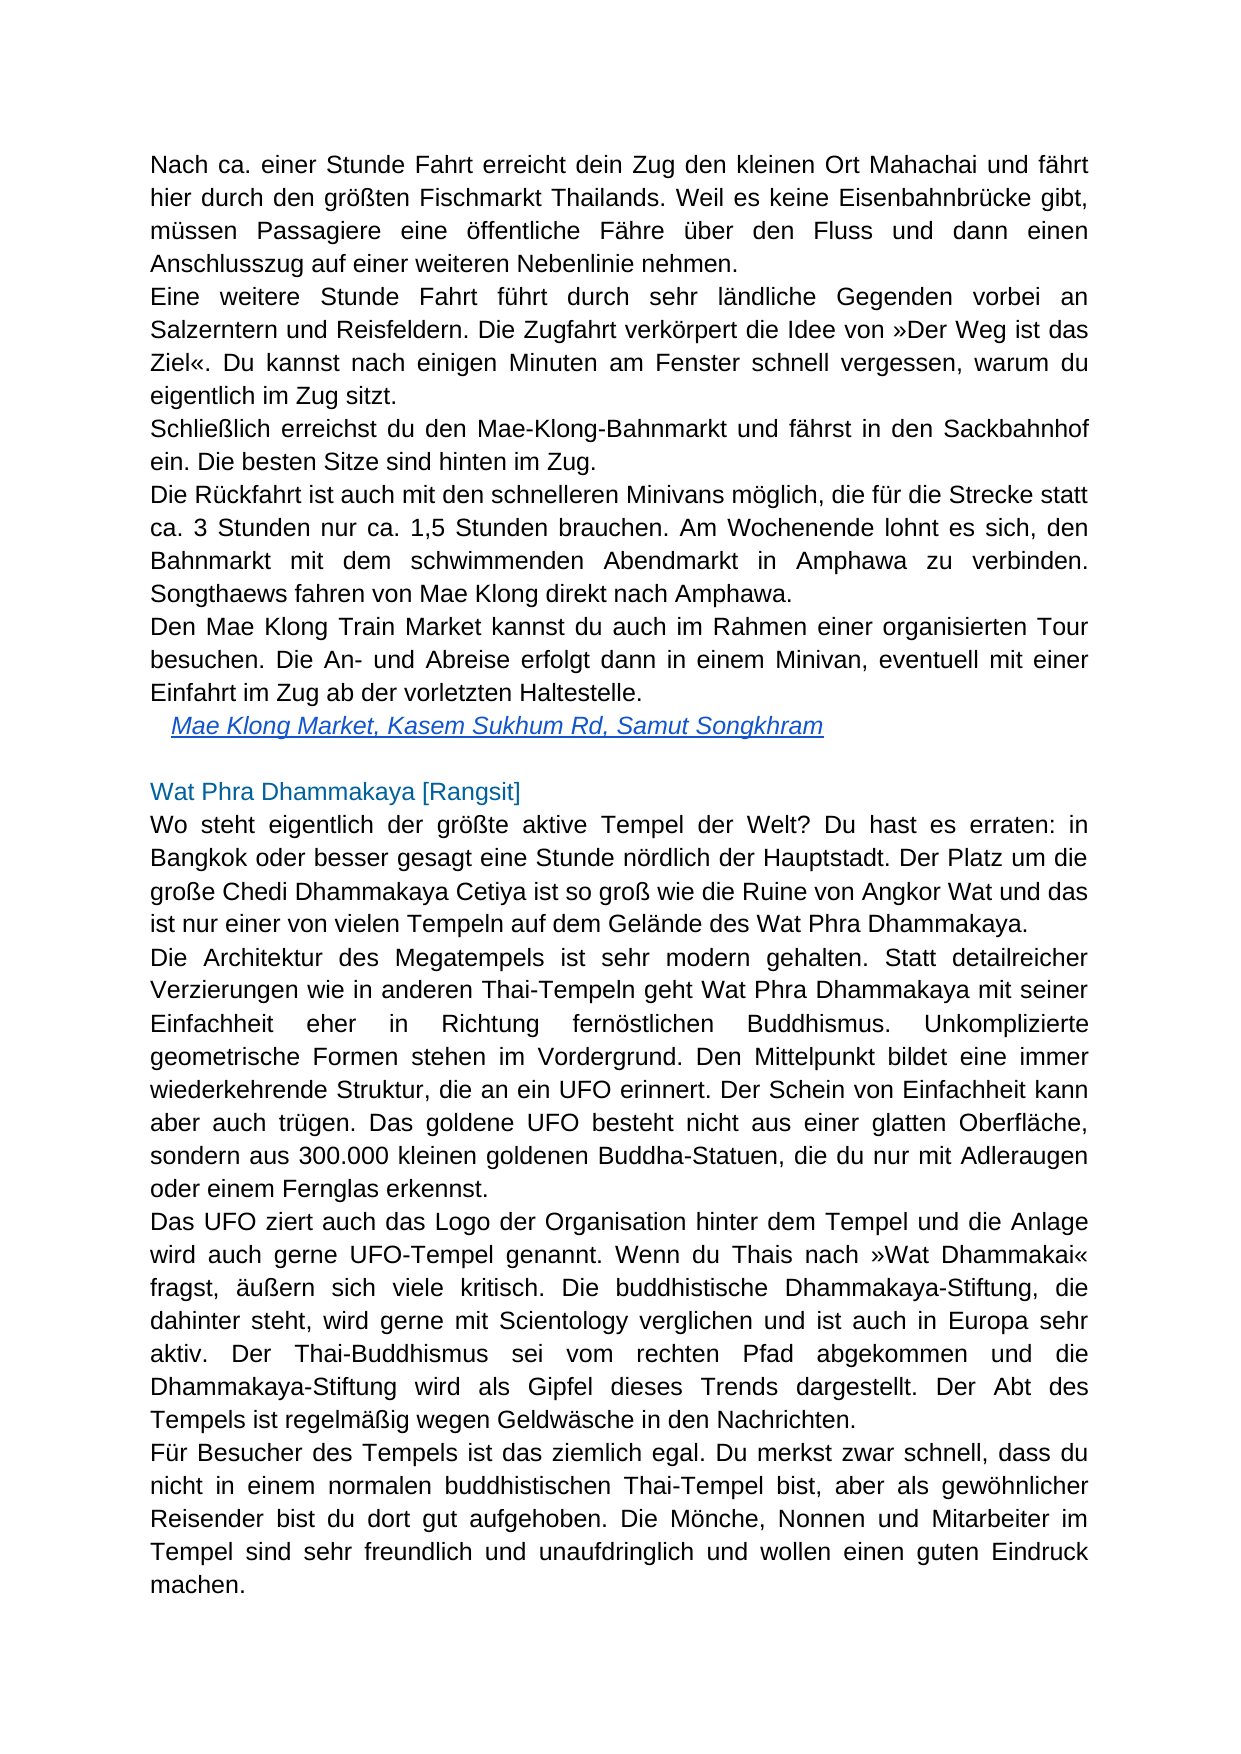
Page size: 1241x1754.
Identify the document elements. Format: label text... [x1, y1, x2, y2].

text Nach ca. einer Stunde Fahrt erreicht dein Zug den kleinen Ort Mahachai und fährt hier durch den größten Fischmarkt Thailands. Weil es keine Eisenbahnbrücke gibt, müssen Passagiere eine öffentliche Fähre über den Fluss und dann einen Anschlusszug auf einer weiteren Nebenlinie nehmen. [150, 150, 1090, 278]
text Die Rückfahrt ist auch mit den schnelleren Minivans möglich, die für die Strecke statt ca. 3 Stunden nur ca. 1,5 Stunden brauchen. Am Wochenende lohnt es sich, den Bahnmarkt mit dem schwimmenden Abendmarkt in Amphawa zu verbinden. Songthaews fahren von Mae Klong direkt nach Amphawa. [150, 480, 1090, 608]
text Den Mae Klong Train Market kannst du auch im Rahmen einer organisierten Tour besuchen. Die An- und Abreise erfolgt dann in einem Minivan, eventuell mit einer Einfahrt im Zug ab der vorletzten Haltestelle. [150, 612, 1090, 707]
text Das UFO ziert auch das Logo der Organisation hinter dem Tempel und die Anlage wird auch gerne UFO-Tempel genannt. Wenn du Thais nach »Wat Dhammakai« fragst, äußern sich viele kritisch. Die buddhistische Dhammakaya-Stiftung, die dahinter steht, wird gerne mit Scientology verglichen und ist auch in Europa sehr aktiv. Der Thai-Buddhismus sei vom rechten Pfad abgekommen und die Dhammakaya-Stiftung wird als Gipfel dieses Trends dargestellt. Der Abt des Tempels ist regelmäßig wegen Geldwäsche in den Nachrichten. [150, 1207, 1090, 1433]
text Die Architektur des Megatempels ist sehr modern gehalten. Statt detailreicher Verzierungen wie in anderen Thai-Tempeln geht Wat Phra Dhammakaya mit seiner Einfachheit eher in Richtung fernöstlichen Buddhismus. Unkomplizierte geometrische Formen stehen im Vordergrund. Den Mittelpunkt bildet eine immer wiederkehrende Struktur, die an ein UFO erinnert. Der Schein von Einfachheit kann aber auch trügen. Das goldene UFO besteht nicht aus einer glatten Oberfläche, sondern aus 300.000 kleinen goldenen Buddha-Statuen, die du nur mit Adleraugen oder einem Fernglas erkennst. [150, 942, 1090, 1202]
text Wat Phra Dhammakaya [Rangsit] [150, 777, 1090, 806]
text Für Besucher des Tempels ist das ziemlich egal. Du merkst zwar schnell, dass du nicht in einem normalen buddhistischen Thai-Tempel bist, aber als gewöhnlicher Reisender bist du dort gut aufgehoben. Die Mönche, Nonnen und Mitarbeiter im Tempel sind sehr freundlich und unaufdringlich und wollen einen guten Eindruck machen. [150, 1438, 1090, 1599]
text Schließlich erreichst du den Mae-Klong-Bahnmarkt und fährst in den Sackbahnhof ein. Die besten Sitze sind hinten im Zug. [150, 414, 1090, 476]
text Wo steht eigentlich der größte aktive Tempel der Welt? Du hast es erraten: in Bangkok oder besser gesagt eine Stunde nördlich der Hauptstadt. Der Platz um die große Chedi Dhammakaya Cetiya ist so groß wie die Ruine von Angkor Wat und das ist nur einer von vielen Tempeln auf dem Gelände des Wat Phra Dhammakaya. [150, 810, 1090, 938]
text Mae Klong Market, Kasem Sukhum Rd, Samut Songkhram [150, 711, 1090, 740]
text Eine weitere Stunde Fahrt führt durch sehr ländliche Gegenden vorbei an Salzerntern und Reisfeldern. Die Zugfahrt verkörpert die Idee von »Der Weg ist das Ziel«. Du kannst nach einigen Minuten am Fenster schnell vergessen, warum du eigentlich im Zug sitzt. [150, 282, 1090, 410]
